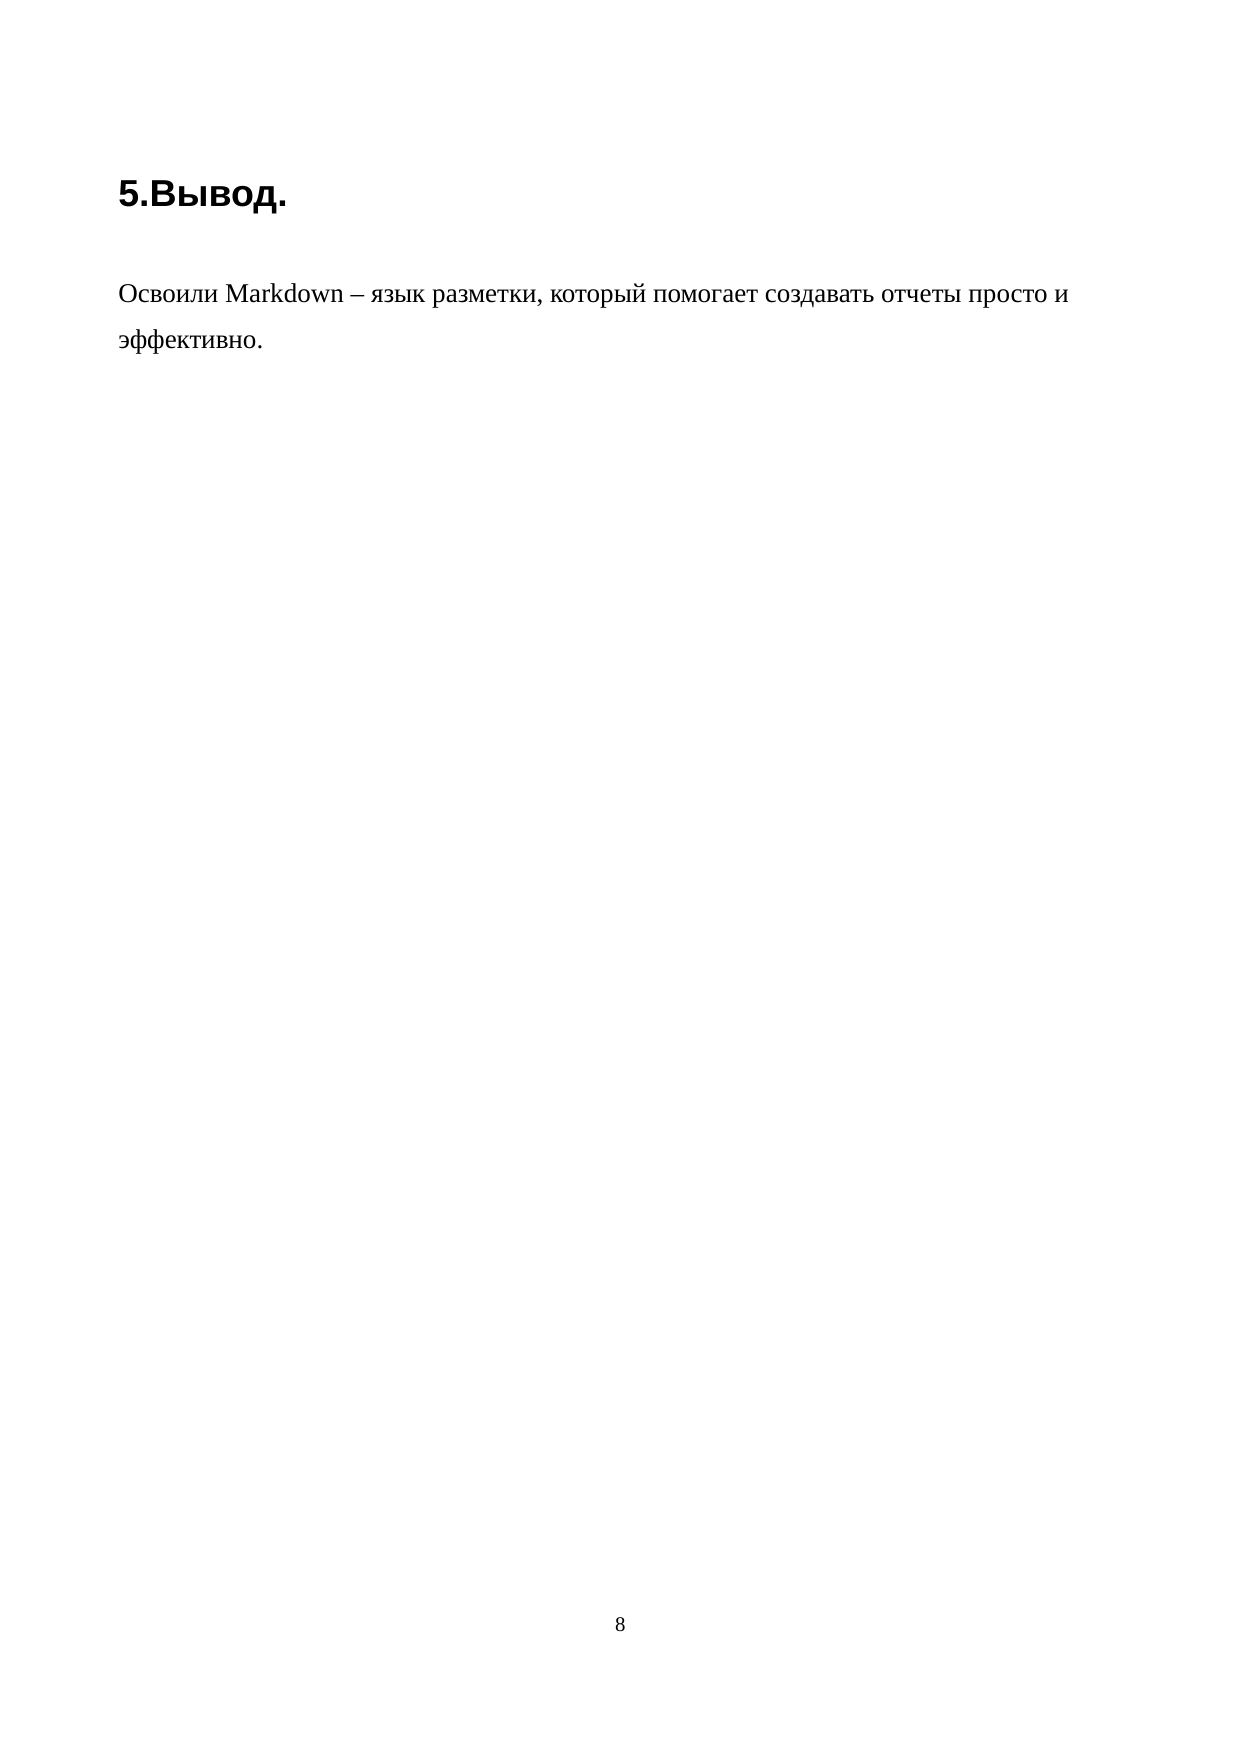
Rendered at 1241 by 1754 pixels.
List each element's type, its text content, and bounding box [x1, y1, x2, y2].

subtitle 5.Вывод. [118, 171, 1122, 214]
text Освоили Markdown – язык разметки, который помогает создавать отчеты просто и эффективно. [118, 277, 1122, 354]
